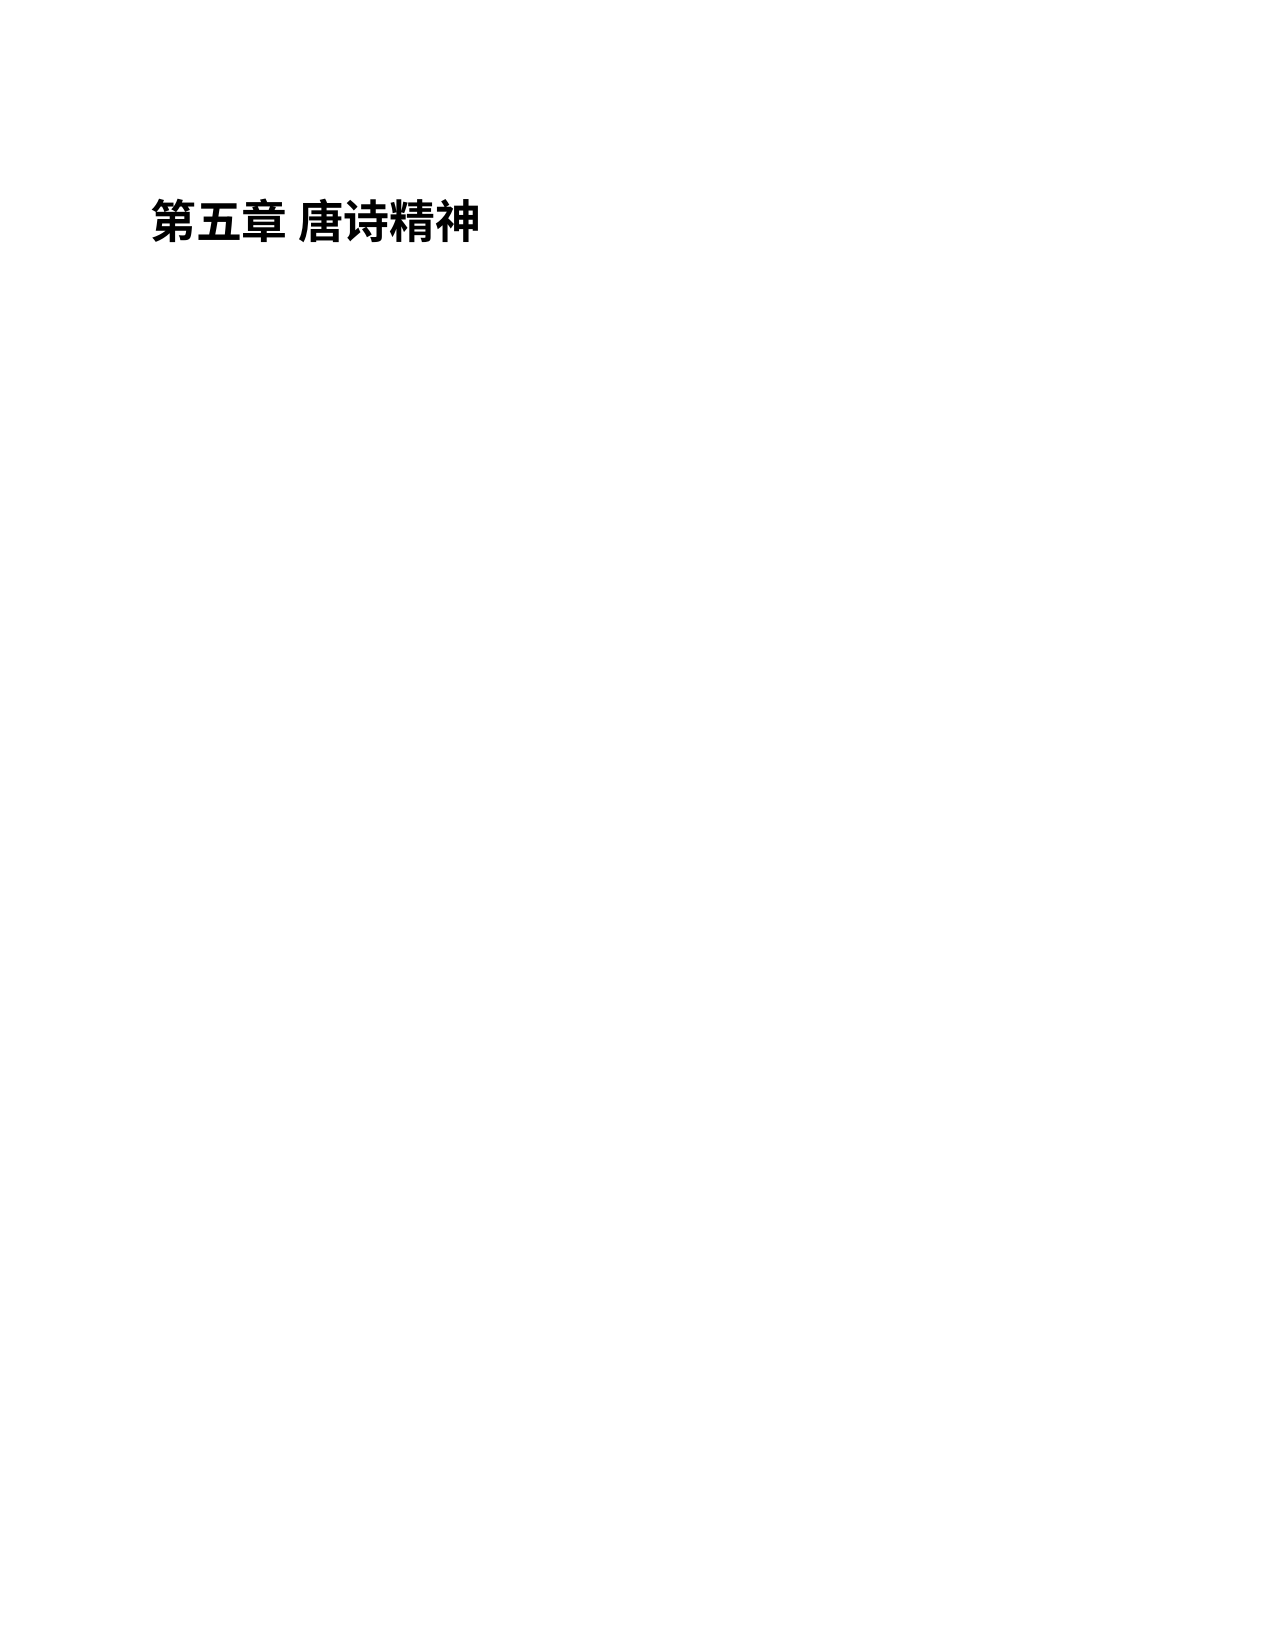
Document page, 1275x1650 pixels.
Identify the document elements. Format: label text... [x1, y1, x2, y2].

subtitle 第五章 唐诗精神 [150, 185, 1125, 252]
